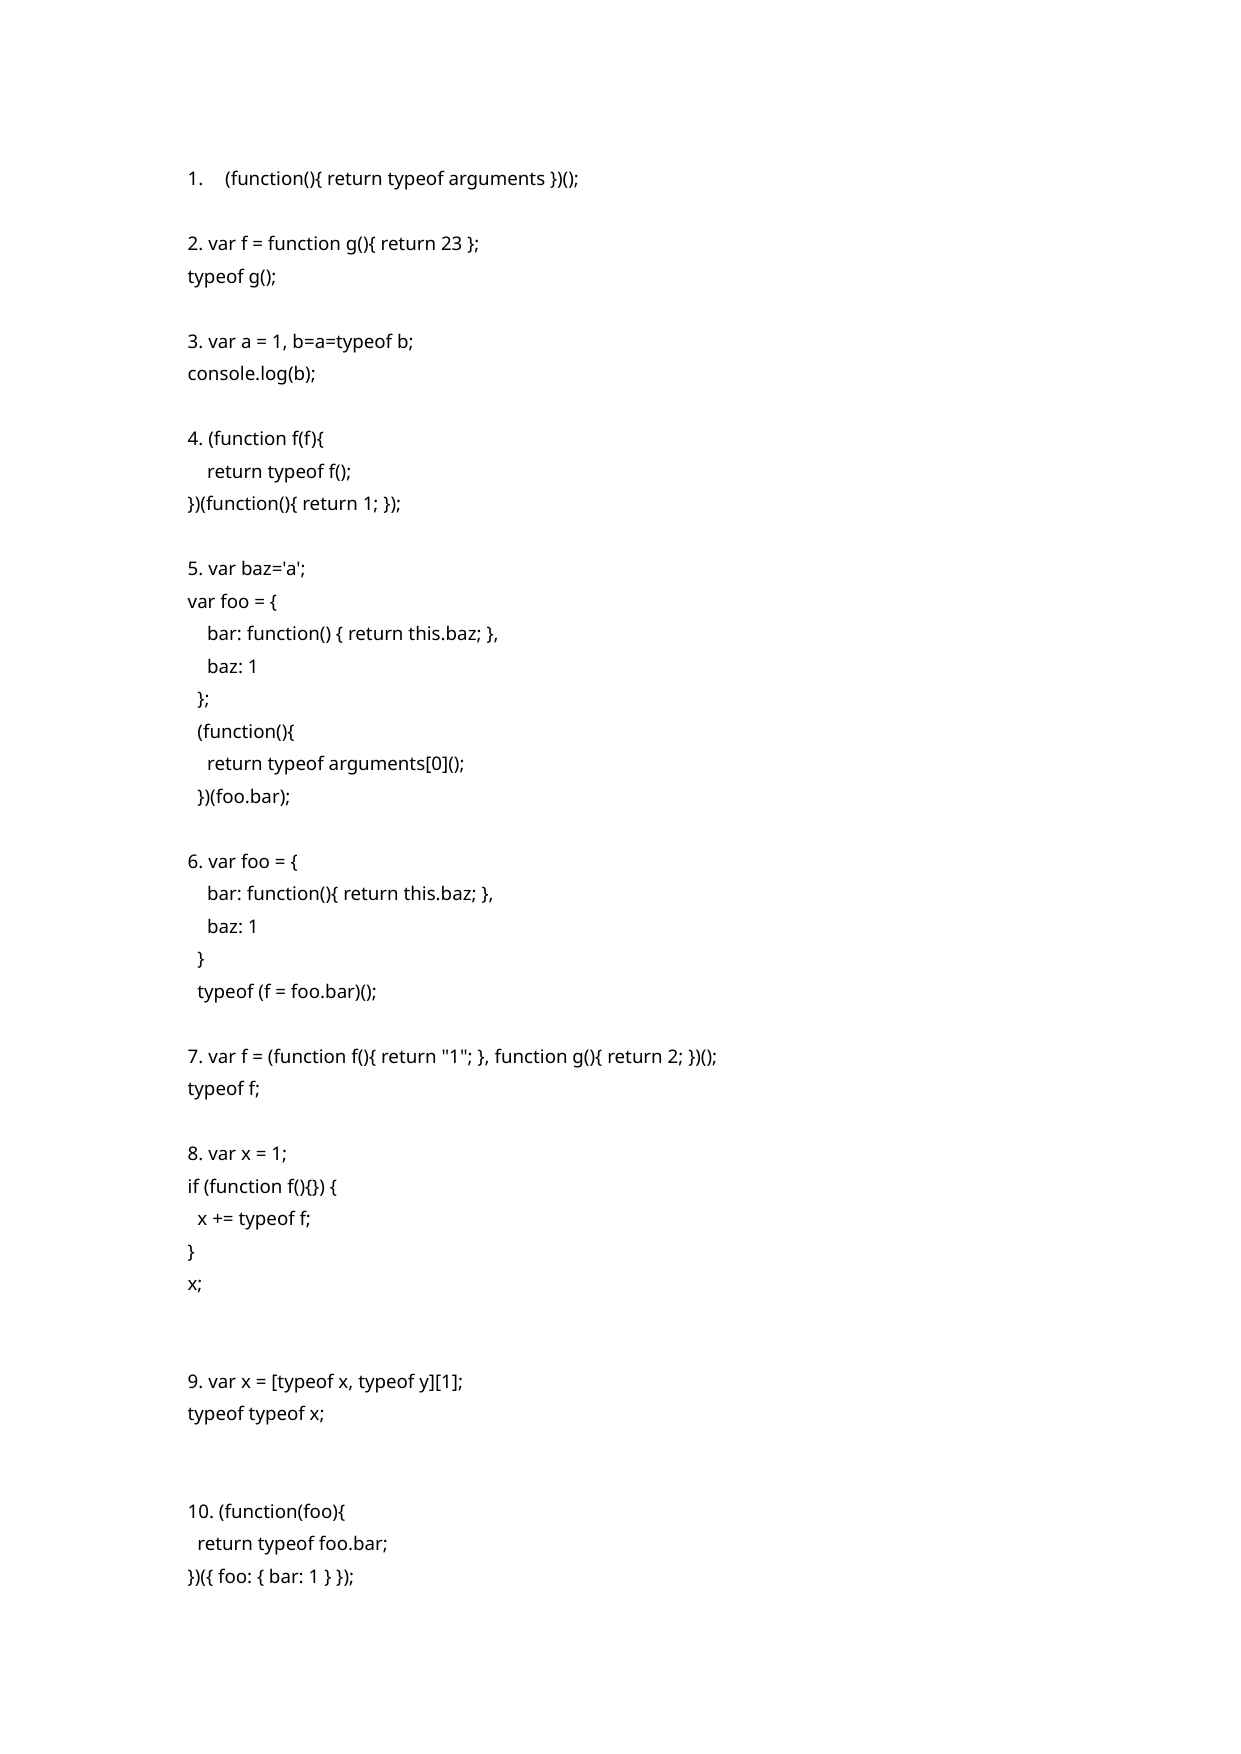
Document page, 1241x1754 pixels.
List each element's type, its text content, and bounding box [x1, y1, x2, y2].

text 8. var x = 1; if (function f(){}) { x += typeof f; } x; [187, 1137, 1053, 1364]
text 9. var x = [typeof x, typeof y][1]; typeof typeof x; [187, 1364, 1053, 1494]
text 5. var baz='a'; var foo = { bar: function() { return this.baz; }, baz: 1 }; (function(){ return typeof arguments[0](); })(foo.bar); [187, 552, 1053, 844]
text 4. (function f(f){ return typeof f(); })(function(){ return 1; }); [187, 422, 1053, 552]
text 10. (function(foo){ return typeof foo.bar; })({ foo: { bar: 1 } }); [187, 1494, 1053, 1592]
text 7. var f = (function f(){ return "1"; }, function g(){ return 2; })(); typeof f; [187, 1039, 1053, 1137]
list (function(){ return typeof arguments })(); [187, 162, 1053, 227]
text 6. var foo = { bar: function(){ return this.baz; }, baz: 1 } typeof (f = foo.bar)(); [187, 844, 1053, 1039]
text 3. var a = 1, b=a=typeof b; console.log(b); [187, 324, 1053, 422]
text 2. var f = function g(){ return 23 }; typeof g(); [187, 227, 1053, 324]
